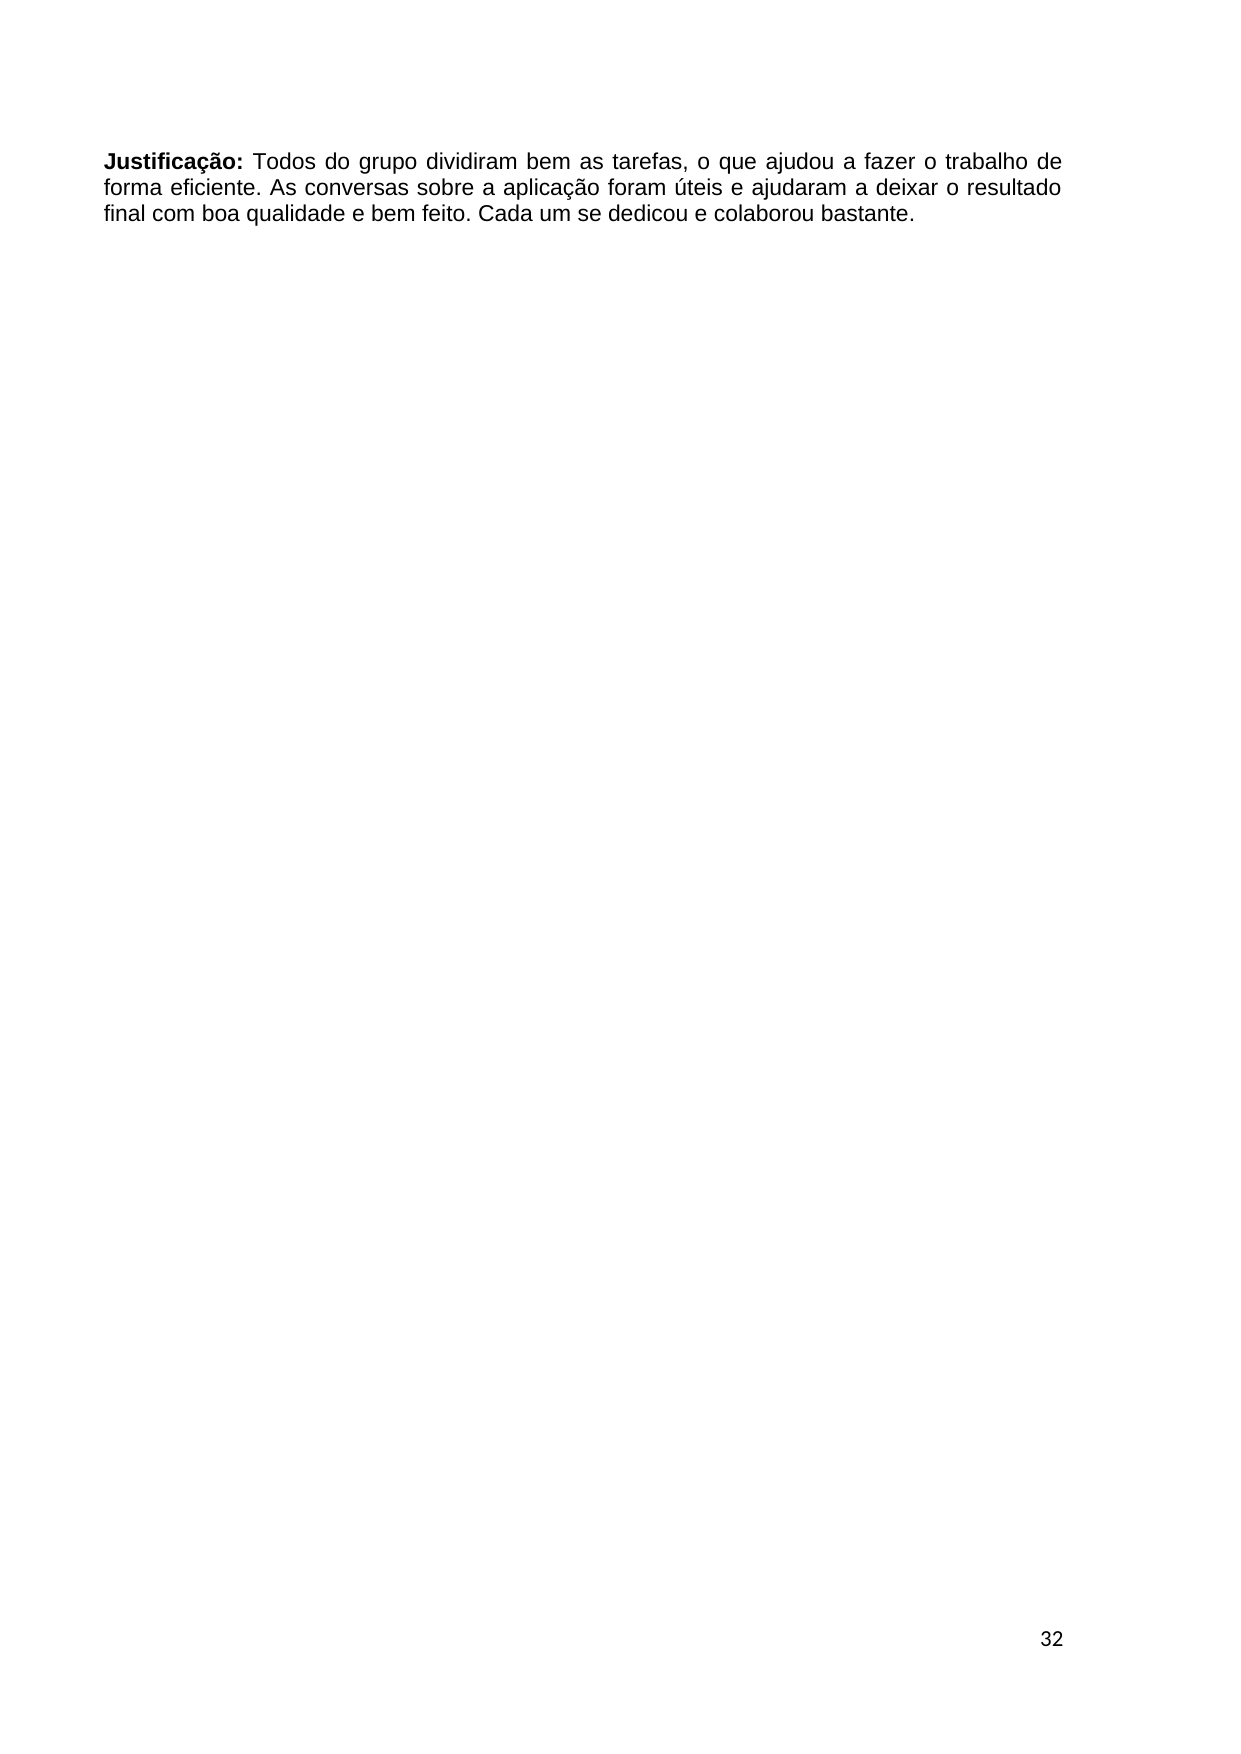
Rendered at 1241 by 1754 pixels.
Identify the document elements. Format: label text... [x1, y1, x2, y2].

text Justificação: Todos do grupo dividiram bem as tarefas, o que ajudou a fazer o trabalho de forma eficiente. As conversas sobre a aplicação foram úteis e ajudaram a deixar o resultado final com boa qualidade e bem feito. Cada um se dedicou e colaborou bastante. [103, 148, 1063, 227]
